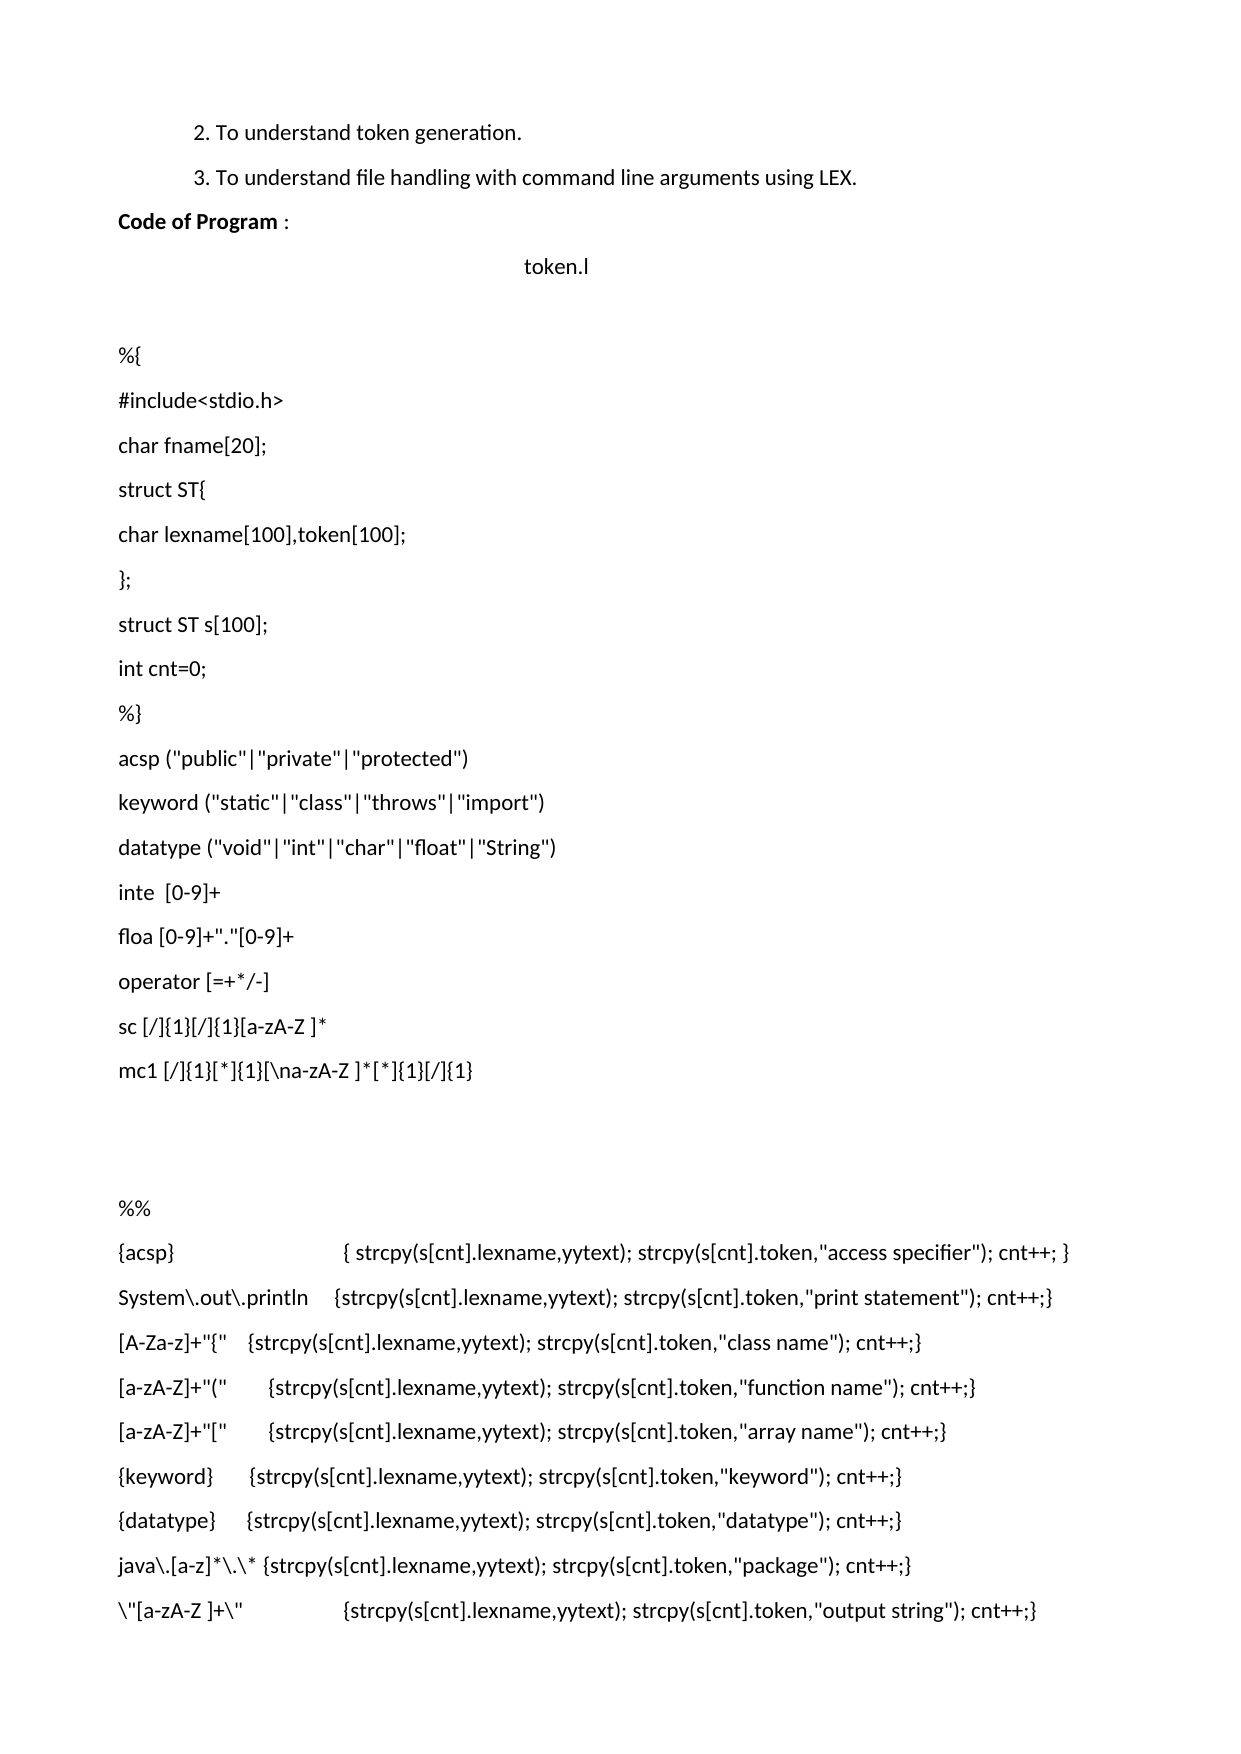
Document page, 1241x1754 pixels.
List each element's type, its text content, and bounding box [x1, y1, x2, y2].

text 3. To understand file handling with command line arguments using LEX. [118, 163, 1122, 191]
text datatype ("void"|"int"|"char"|"float"|"String") [118, 833, 1122, 861]
text inte [0-9]+ [118, 878, 1122, 906]
text token.l [118, 252, 1122, 280]
text [A-Za-z]+"{" {strcpy(s[cnt].lexname,yytext); strcpy(s[cnt].token,"class name"); cnt++;} [118, 1328, 1122, 1356]
text char lexname[100],token[100]; [118, 520, 1122, 548]
text %} [118, 699, 1122, 727]
text struct ST s[100]; [118, 610, 1122, 638]
text keyword ("static"|"class"|"throws"|"import") [118, 788, 1122, 816]
text }; [118, 565, 1122, 593]
text {keyword} {strcpy(s[cnt].lexname,yytext); strcpy(s[cnt].token,"keyword"); cnt++;} [118, 1462, 1122, 1490]
text System\.out\.println {strcpy(s[cnt].lexname,yytext); strcpy(s[cnt].token,"print statement"); cnt++;} [118, 1283, 1122, 1311]
text {datatype} {strcpy(s[cnt].lexname,yytext); strcpy(s[cnt].token,"datatype"); cnt++;} [118, 1507, 1122, 1535]
text Code of Program : [118, 207, 1122, 236]
text {acsp} { strcpy(s[cnt].lexname,yytext); strcpy(s[cnt].token,"access specifier"); cnt++; } [118, 1238, 1122, 1267]
text acsp ("public"|"private"|"protected") [118, 744, 1122, 772]
text sc [/]{1}[/]{1}[a-zA-Z ]* [118, 1012, 1122, 1040]
text char fname[20]; [118, 431, 1122, 459]
text floa [0-9]+"."[0-9]+ [118, 922, 1122, 951]
text %{ [118, 342, 1122, 369]
text \"[a-zA-Z ]+\" {strcpy(s[cnt].lexname,yytext); strcpy(s[cnt].token,"output string"); cnt++;} [118, 1596, 1122, 1624]
text %% [118, 1194, 1122, 1222]
text mc1 [/]{1}[*]{1}[\na-zA-Z ]*[*]{1}[/]{1} [118, 1057, 1122, 1084]
text int cnt=0; [118, 654, 1122, 682]
text 2. To understand token generation. [118, 118, 1122, 146]
text java\.[a-z]*\.\* {strcpy(s[cnt].lexname,yytext); strcpy(s[cnt].token,"package"); cnt++;} [118, 1551, 1122, 1579]
text operator [=+*/-] [118, 967, 1122, 995]
text [a-zA-Z]+"(" {strcpy(s[cnt].lexname,yytext); strcpy(s[cnt].token,"function name"); cnt++;} [118, 1373, 1122, 1401]
text [a-zA-Z]+"[" {strcpy(s[cnt].lexname,yytext); strcpy(s[cnt].token,"array name"); cnt++;} [118, 1417, 1122, 1445]
text struct ST{ [118, 476, 1122, 504]
text #include<stdio.h> [118, 386, 1122, 414]
